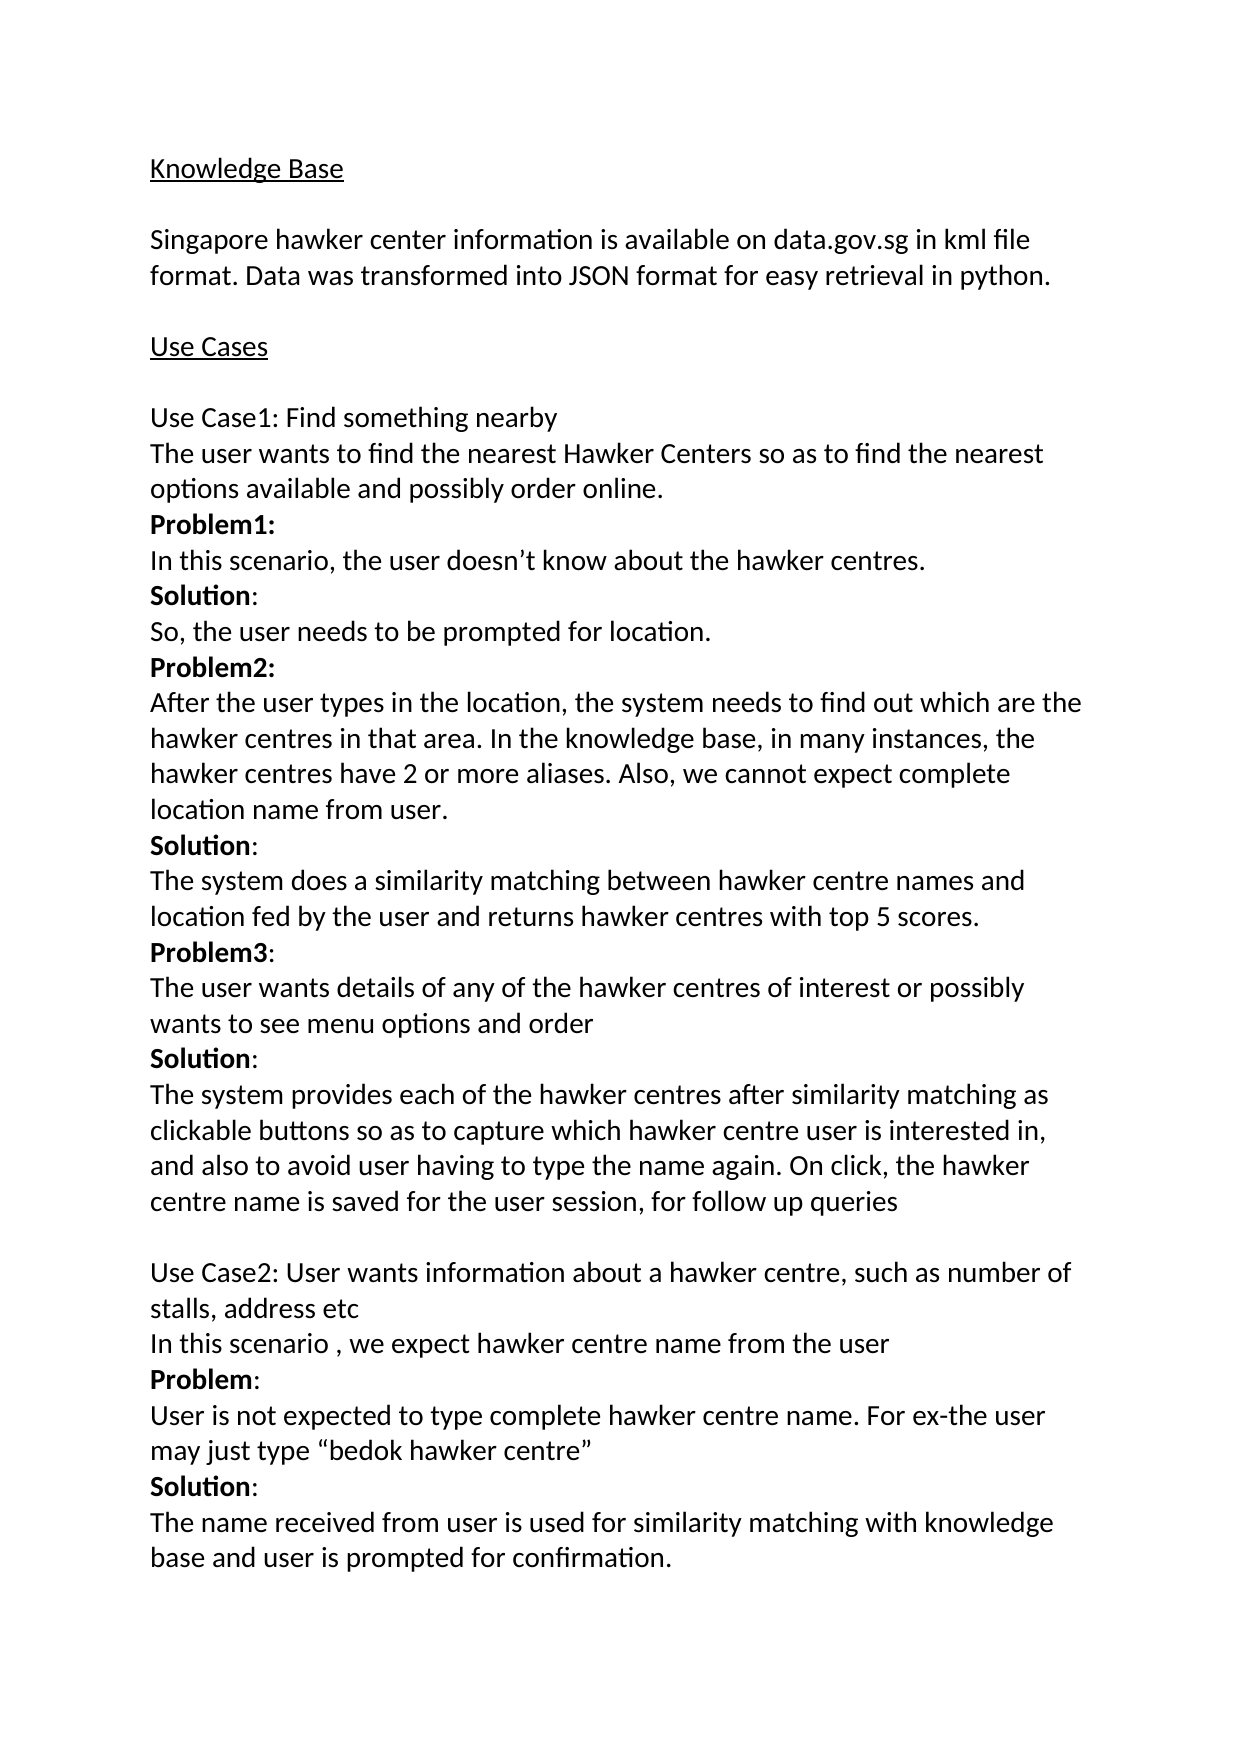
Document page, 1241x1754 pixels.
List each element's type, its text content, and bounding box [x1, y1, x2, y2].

text Solution: [150, 827, 1090, 862]
text The user wants details of any of the hawker centres of interest or possibly wants to see menu options and order [150, 969, 1090, 1041]
text Use Case2: User wants information about a hawker centre, such as number of stalls, address etc [150, 1254, 1090, 1326]
text Problem3: [150, 934, 1090, 969]
text The system provides each of the hawker centres after similarity matching as clickable buttons so as to capture which hawker centre user is interested in, and also to avoid user having to type the name again. On click, the hawker centre name is saved for the user session, for follow up queries [150, 1076, 1090, 1219]
text Problem2: [150, 649, 1090, 684]
text Knowledge Base [150, 150, 1090, 186]
text Problem: [150, 1361, 1090, 1397]
text Singapore hawker center information is available on data.gov.sg in kml file format. Data was transformed into JSON format for easy retrieval in python. [150, 221, 1090, 292]
text So, the user needs to be prompted for location. [150, 613, 1090, 649]
text Use Case1: Find something nearby [150, 399, 1090, 435]
text Solution: [150, 577, 1090, 613]
text After the user types in the location, the system needs to find out which are the hawker centres in that area. In the knowledge base, in many instances, the hawker centres have 2 or more aliases. Also, we cannot expect complete location name from user. [150, 684, 1090, 827]
text Use Cases [150, 328, 1090, 364]
text The system does a similarity matching between hawker centre names and location fed by the user and returns hawker centres with top 5 scores. [150, 862, 1090, 934]
text The user wants to find the nearest Hawker Centers so as to find the nearest options available and possibly order online. [150, 435, 1090, 506]
text The name received from user is used for similarity matching with knowledge base and user is prompted for confirmation. [150, 1504, 1090, 1575]
text Solution: [150, 1468, 1090, 1504]
text In this scenario, the user doesn’t know about the hawker centres. [150, 542, 1090, 577]
text User is not expected to type complete hawker centre name. For ex-the user may just type “bedok hawker centre” [150, 1397, 1090, 1468]
text In this scenario , we expect hawker centre name from the user [150, 1326, 1090, 1361]
text Problem1: [150, 506, 1090, 542]
text Solution: [150, 1041, 1090, 1076]
